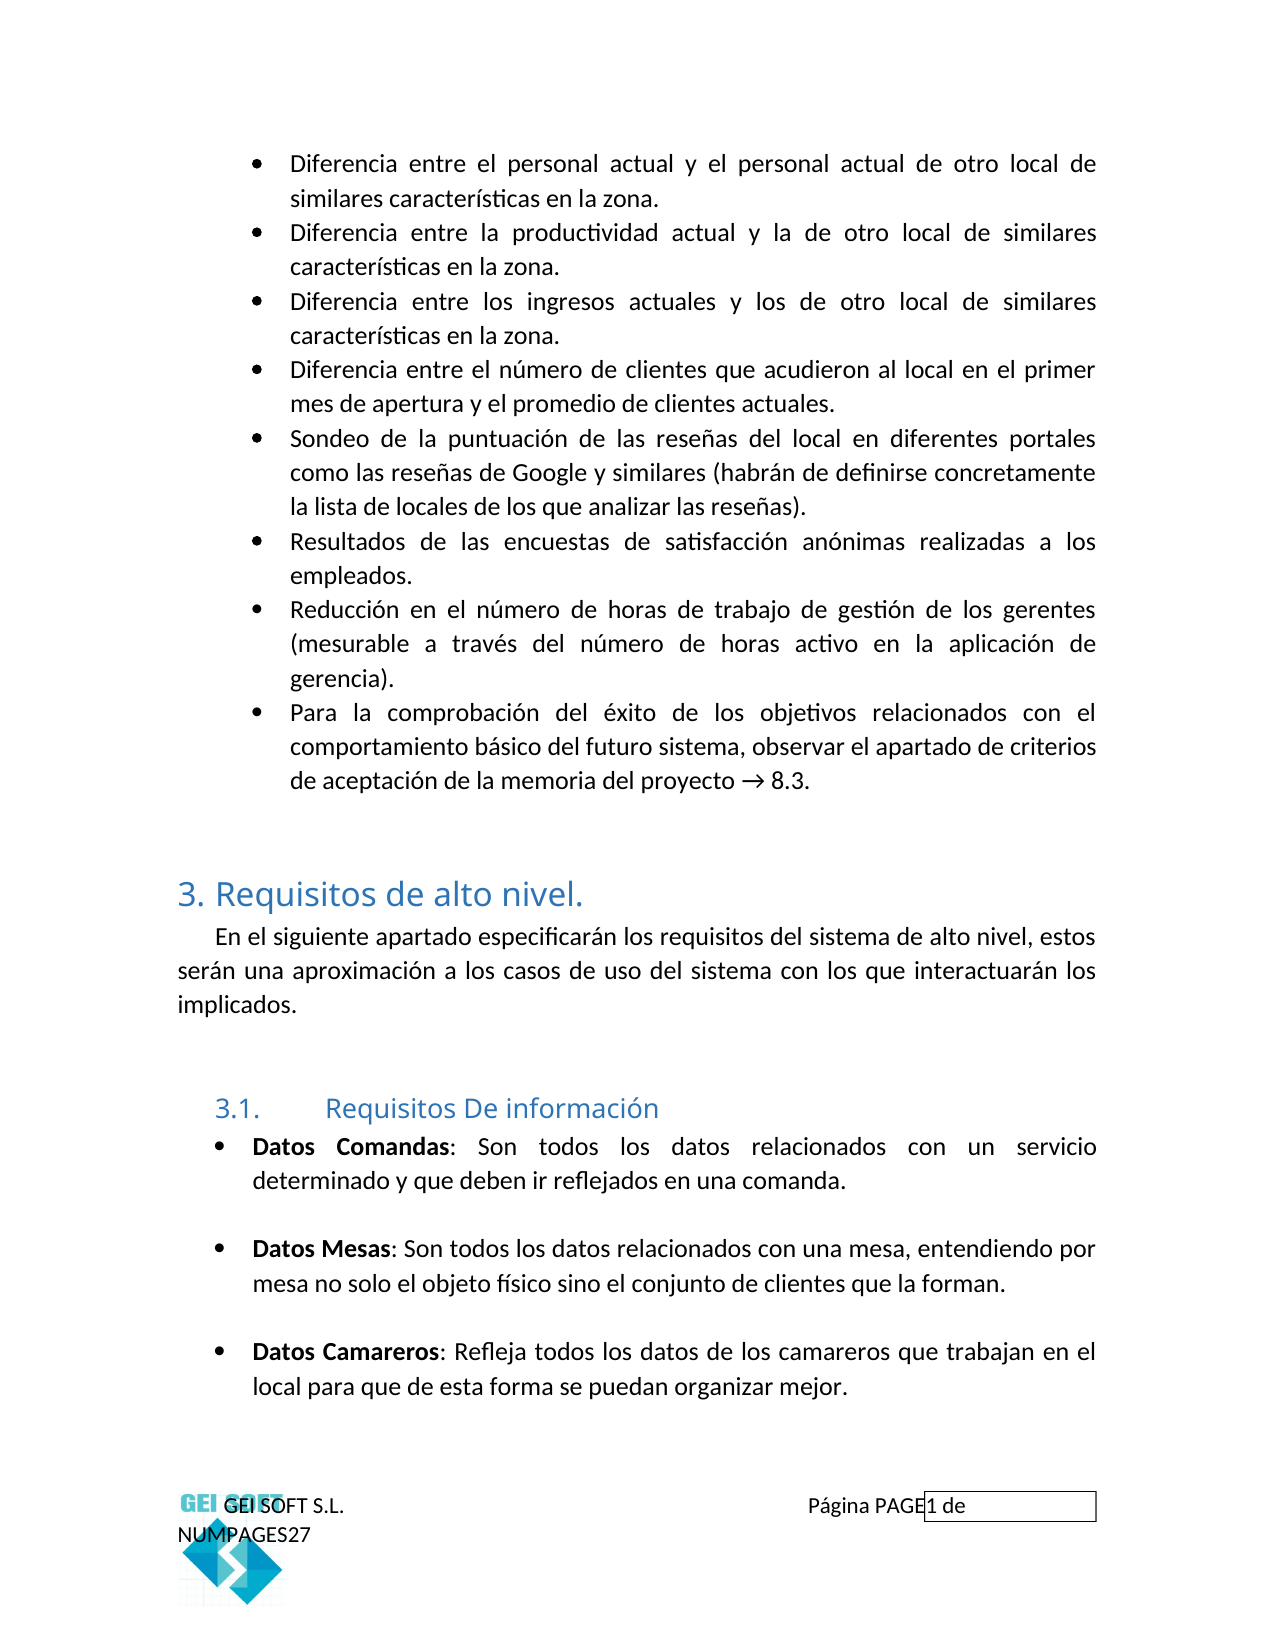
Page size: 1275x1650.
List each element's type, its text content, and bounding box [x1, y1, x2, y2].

list Para la comprobación del éxito de los objetivos relacionados con el comportamiento básico del futuro sistema, observar el apartado de criterios de aceptación de la memoria del proyecto → 8.3. [252, 696, 1098, 796]
list Diferencia entre la productividad actual y la de otro local de similares características en la zona. [252, 216, 1098, 282]
list Diferencia entre el personal actual y el personal actual de otro local de similares características en la zona. [252, 148, 1098, 214]
list Reducción en el número de horas de trabajo de gestión de los gerentes (mesurable a través del número de horas activo en la aplicación de gerencia). [252, 593, 1098, 693]
list Datos Mesas: Son todos los datos relacionados con una mesa, entendiendo por mesa no solo el objeto físico sino el conjunto de clientes que la forman. [215, 1233, 1098, 1299]
list Sondeo de la puntuación de las reseñas del local en diferentes portales como las reseñas de Google y similares (habrán de definirse concretamente la lista de locales de los que analizar las reseñas). [252, 422, 1098, 522]
subtitle Requisitos de alto nivel. [177, 871, 1098, 916]
list Diferencia entre el número de clientes que acudieron al local en el primer mes de apertura y el promedio de clientes actuales. [252, 353, 1098, 419]
list Resultados de las encuestas de satisfacción anónimas realizadas a los empleados. [252, 524, 1098, 591]
list Datos Comandas: Son todos los datos relacionados con un servicio determinado y que deben ir reflejados en una comanda. [215, 1130, 1098, 1196]
picture [924, 1491, 1098, 1523]
picture [178, 1491, 285, 1607]
list Diferencia entre los ingresos actuales y los de otro local de similares características en la zona. [252, 285, 1098, 351]
list Datos Camareros: Refleja todos los datos de los camareros que trabajan en el local para que de esta forma se puedan organizar mejor. [215, 1335, 1098, 1401]
text En el siguiente apartado especificarán los requisitos del sistema de alto nivel, estos serán una aproximación a los casos de uso del sistema con los que interactuarán los implicados. [177, 919, 1098, 1020]
subtitle Requisitos De información [215, 1090, 1098, 1127]
